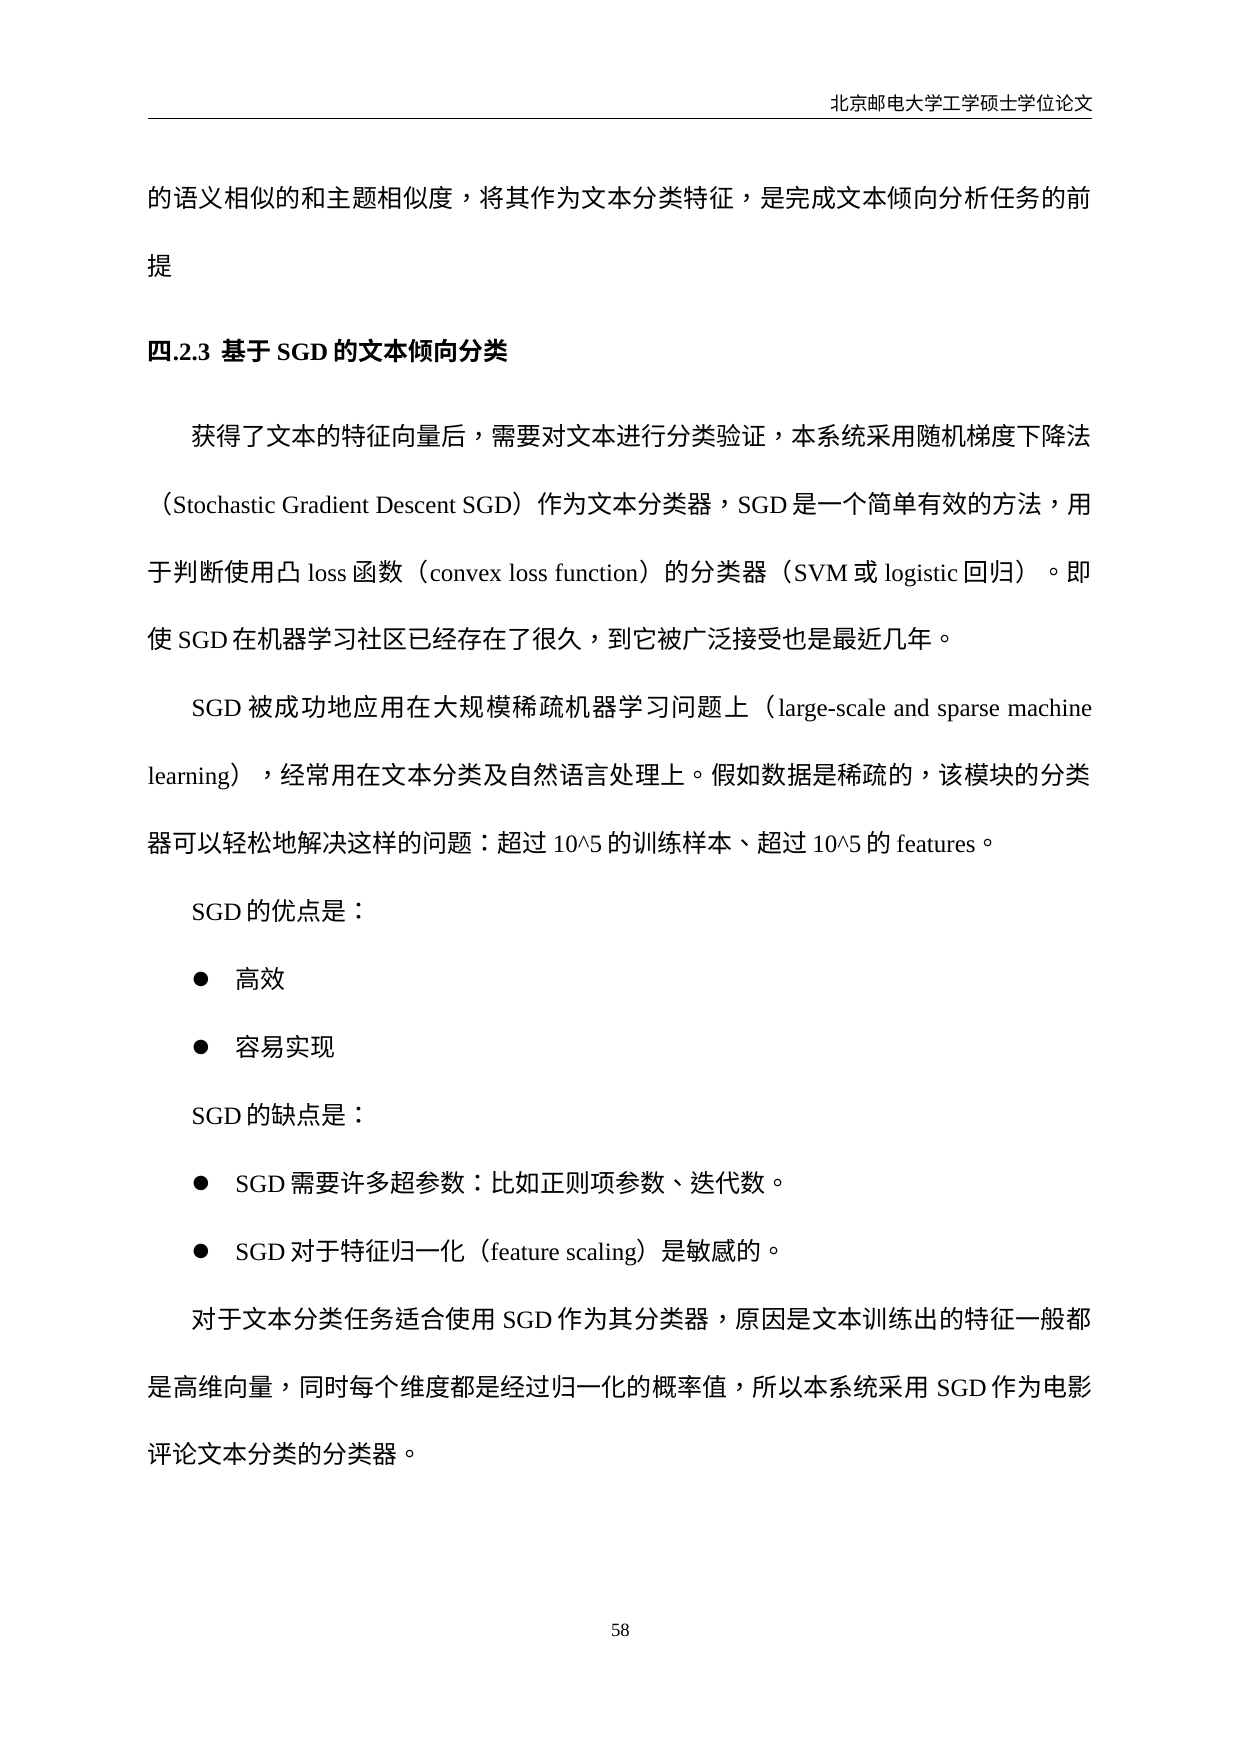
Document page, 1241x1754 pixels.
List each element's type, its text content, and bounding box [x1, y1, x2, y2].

text SGD的优点是： [148, 877, 1092, 945]
subtitle 基于SGD的文本倾向分类 [148, 317, 1092, 384]
list SGD对于特征归一化（feature scaling）是敏感的。 [191, 1217, 1092, 1284]
text 获得了文本的特征向量后，需要对文本进行分类验证，本系统采用随机梯度下降法（Stochastic Gradient Descent SGD）作为文本分类器，SGD是一个简单有效的方法，用于判断使用凸loss函数（convex loss function）的分类器（SVM或logistic回归）。即使SGD在机器学习社区已经存在了很久，到它被广泛接受也是最近几年。 [148, 402, 1092, 673]
list SGD需要许多超参数：比如正则项参数、迭代数。 [191, 1149, 1092, 1217]
list 高效 [191, 945, 1092, 1013]
list 容易实现 [191, 1013, 1092, 1081]
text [148, 164, 1092, 300]
text 对于文本分类任务适合使用SGD作为其分类器，原因是文本训练出的特征一般都是高维向量，同时每个维度都是经过归一化的概率值，所以本系统采用SGD作为电影评论文本分类的分类器。 [148, 1284, 1092, 1488]
text SGD的缺点是： [148, 1081, 1092, 1149]
text SGD被成功地应用在大规模稀疏机器学习问题上（large-scale and sparse machine learning），经常用在文本分类及自然语言处理上。假如数据是稀疏的，该模块的分类器可以轻松地解决这样的问题：超过10^5的训练样本、超过10^5的features。 [148, 673, 1092, 877]
